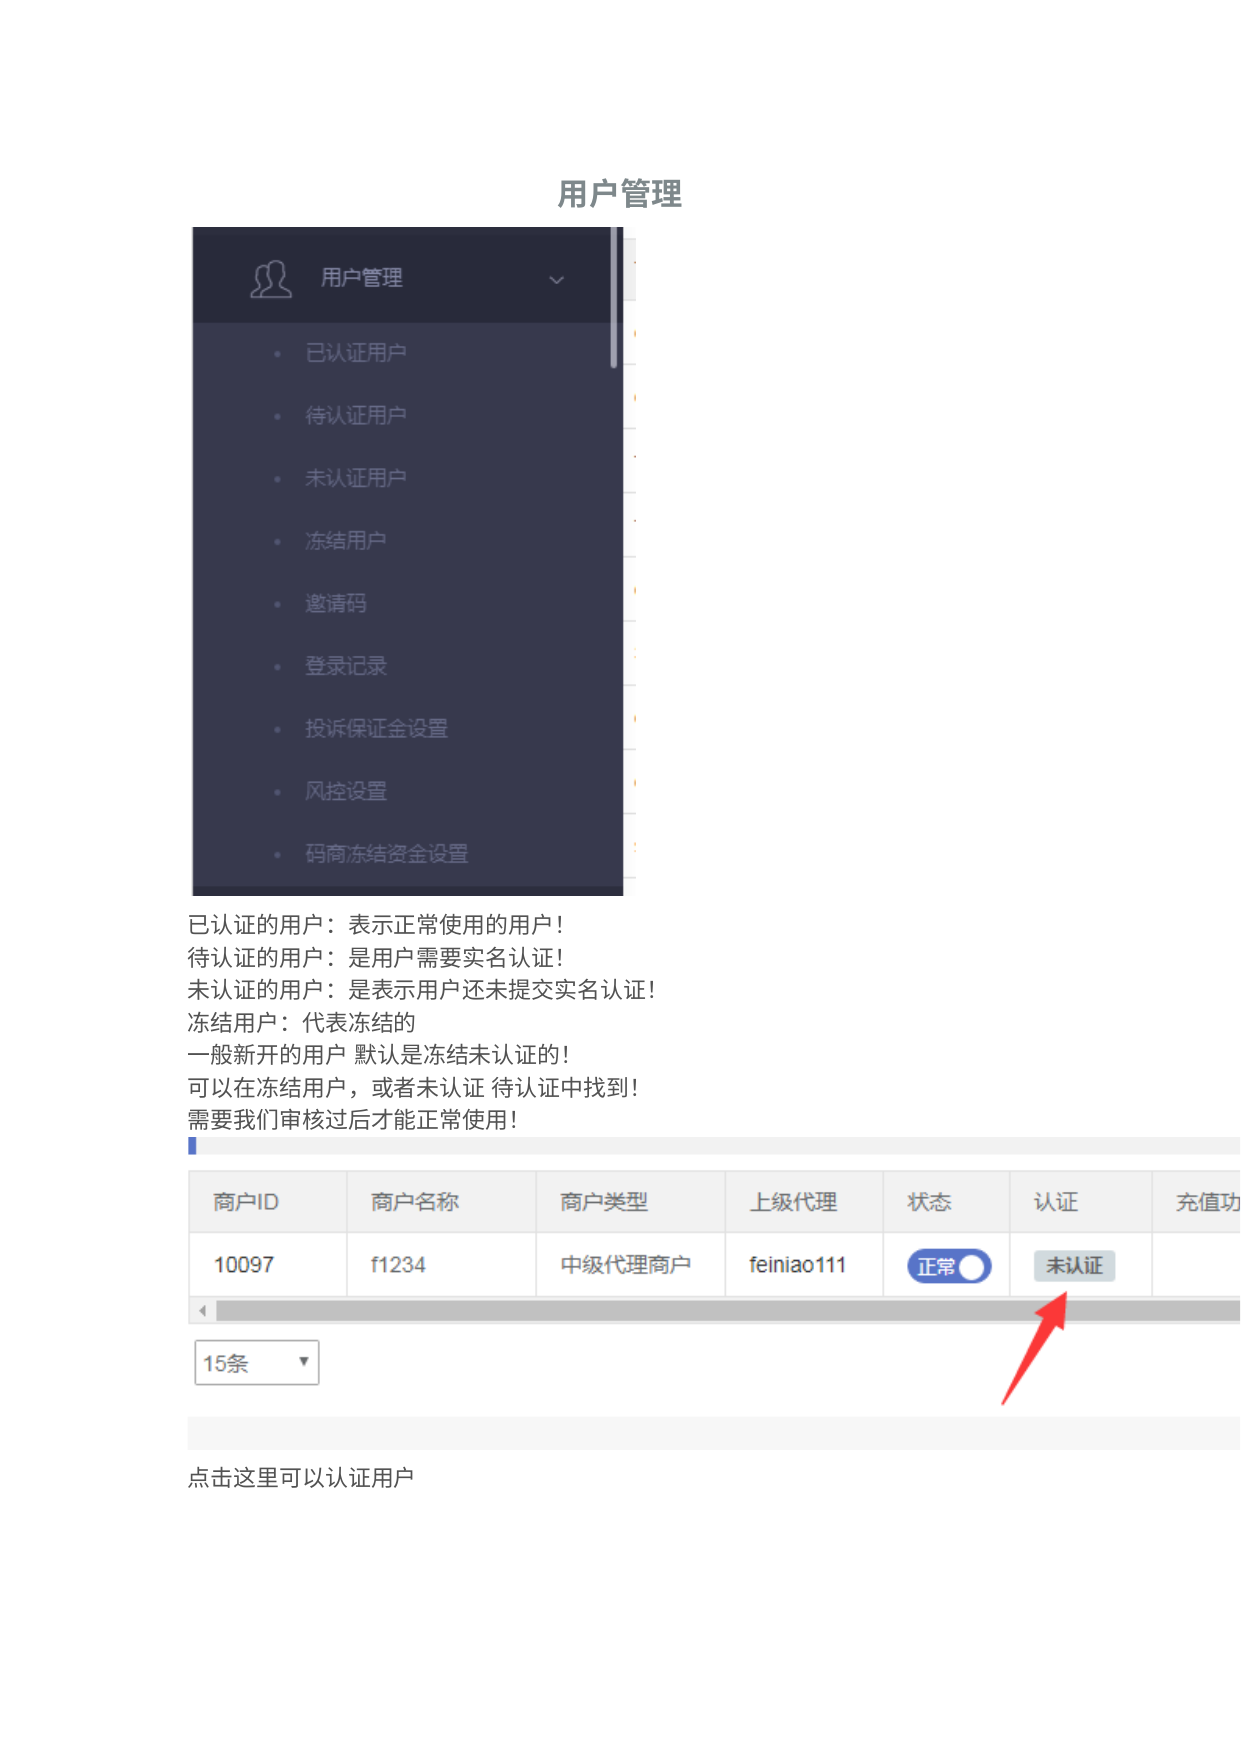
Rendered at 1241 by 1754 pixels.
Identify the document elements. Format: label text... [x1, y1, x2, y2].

picture [187, 1137, 1241, 1450]
subtitle 用户管理 [187, 162, 1053, 227]
text 一般新开的用户 默认是冻结未认证的！ 可以在冻结用户，或者未认证 待认证中找到！ 需要我们审核过后才能正常使用！ 点击这里可以认证用户 [187, 1450, 1053, 1494]
picture [187, 227, 636, 896]
text 一般新开的用户 默认是冻结未认证的！ 可以在冻结用户，或者未认证 待认证中找到！ 需要我们审核过后才能正常使用！ 点击这里可以认证用户 [187, 1039, 1053, 1137]
